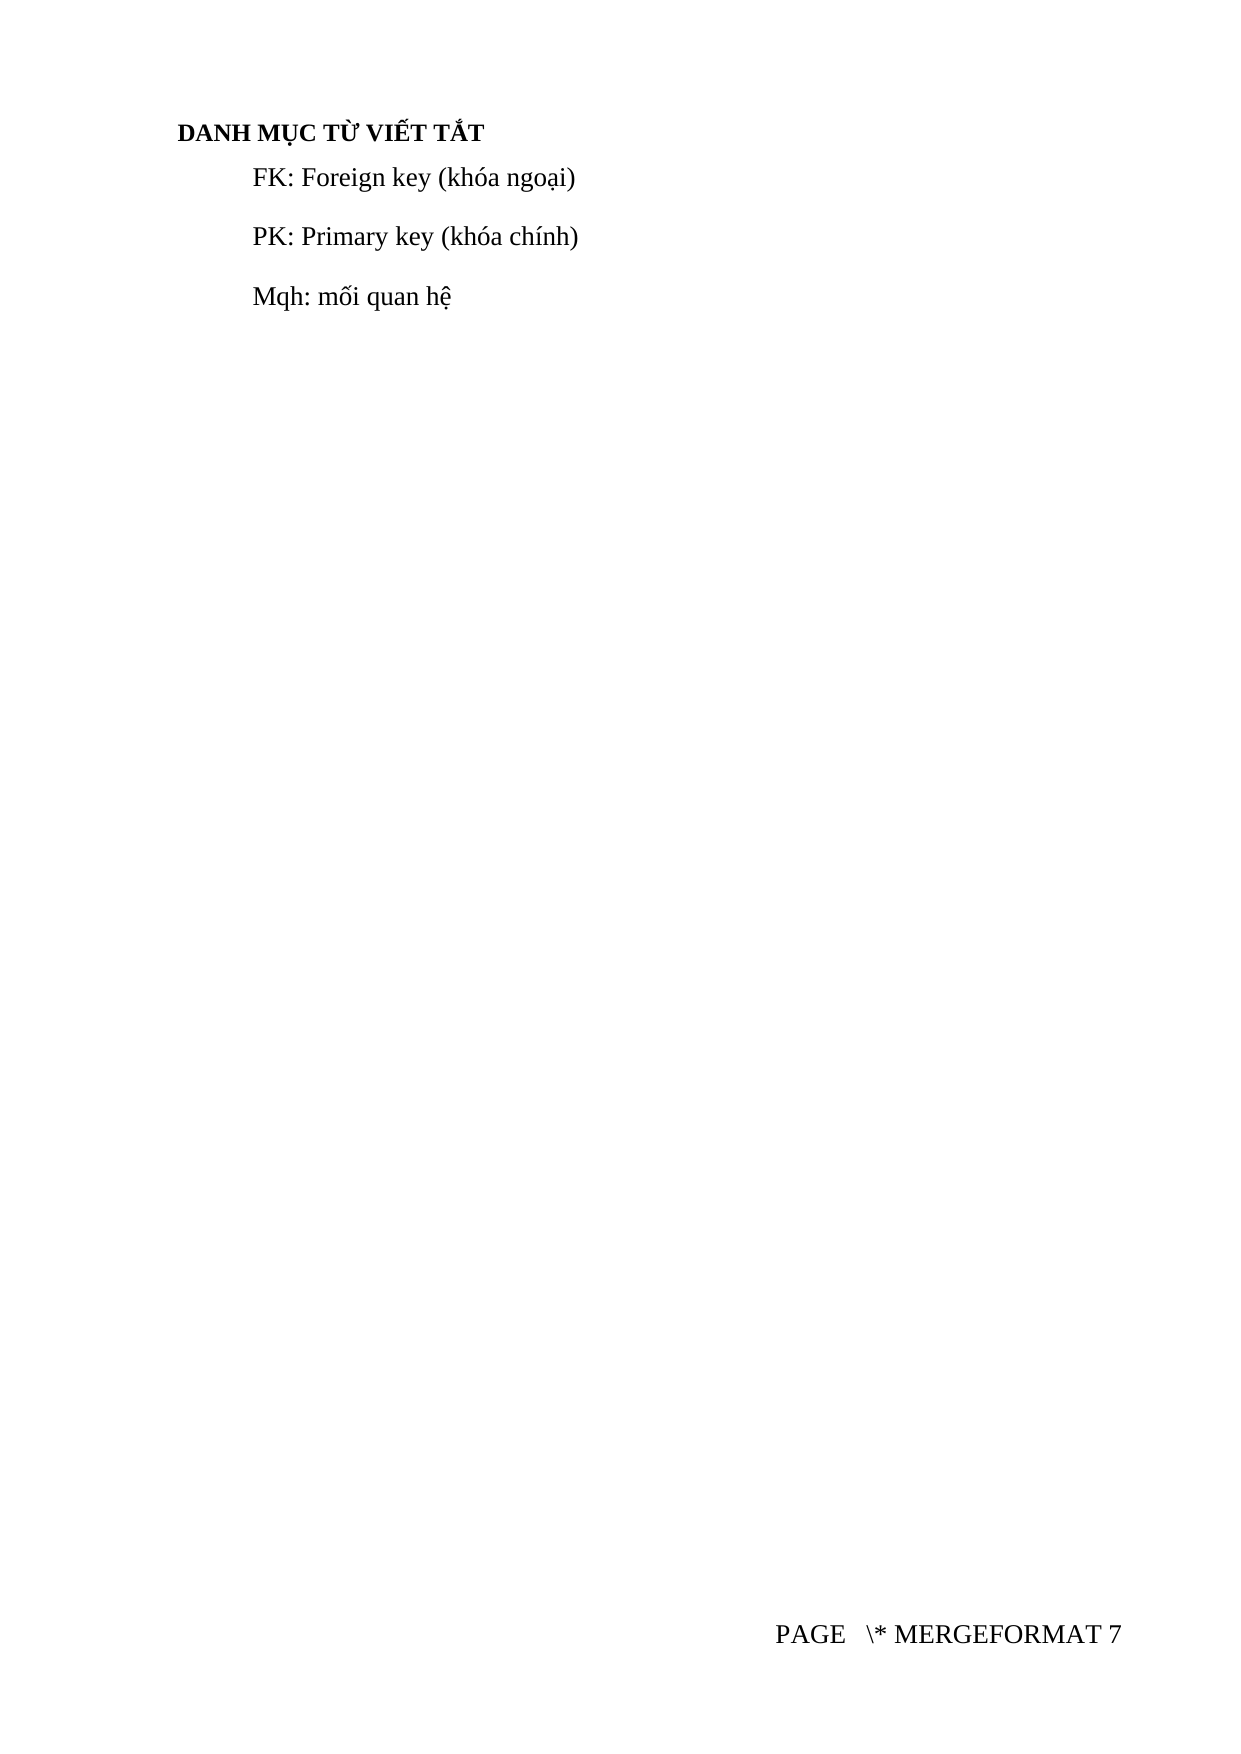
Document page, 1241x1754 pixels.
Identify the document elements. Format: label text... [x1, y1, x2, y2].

text Mqh: mối quan hệ [177, 279, 1122, 311]
text PK: Primary key (khóa chính) [177, 220, 1122, 252]
text DANH MỤC TỪ VIẾT TẮT [177, 118, 1122, 147]
text FK: Foreign key (khóa ngoại) [177, 161, 1122, 192]
